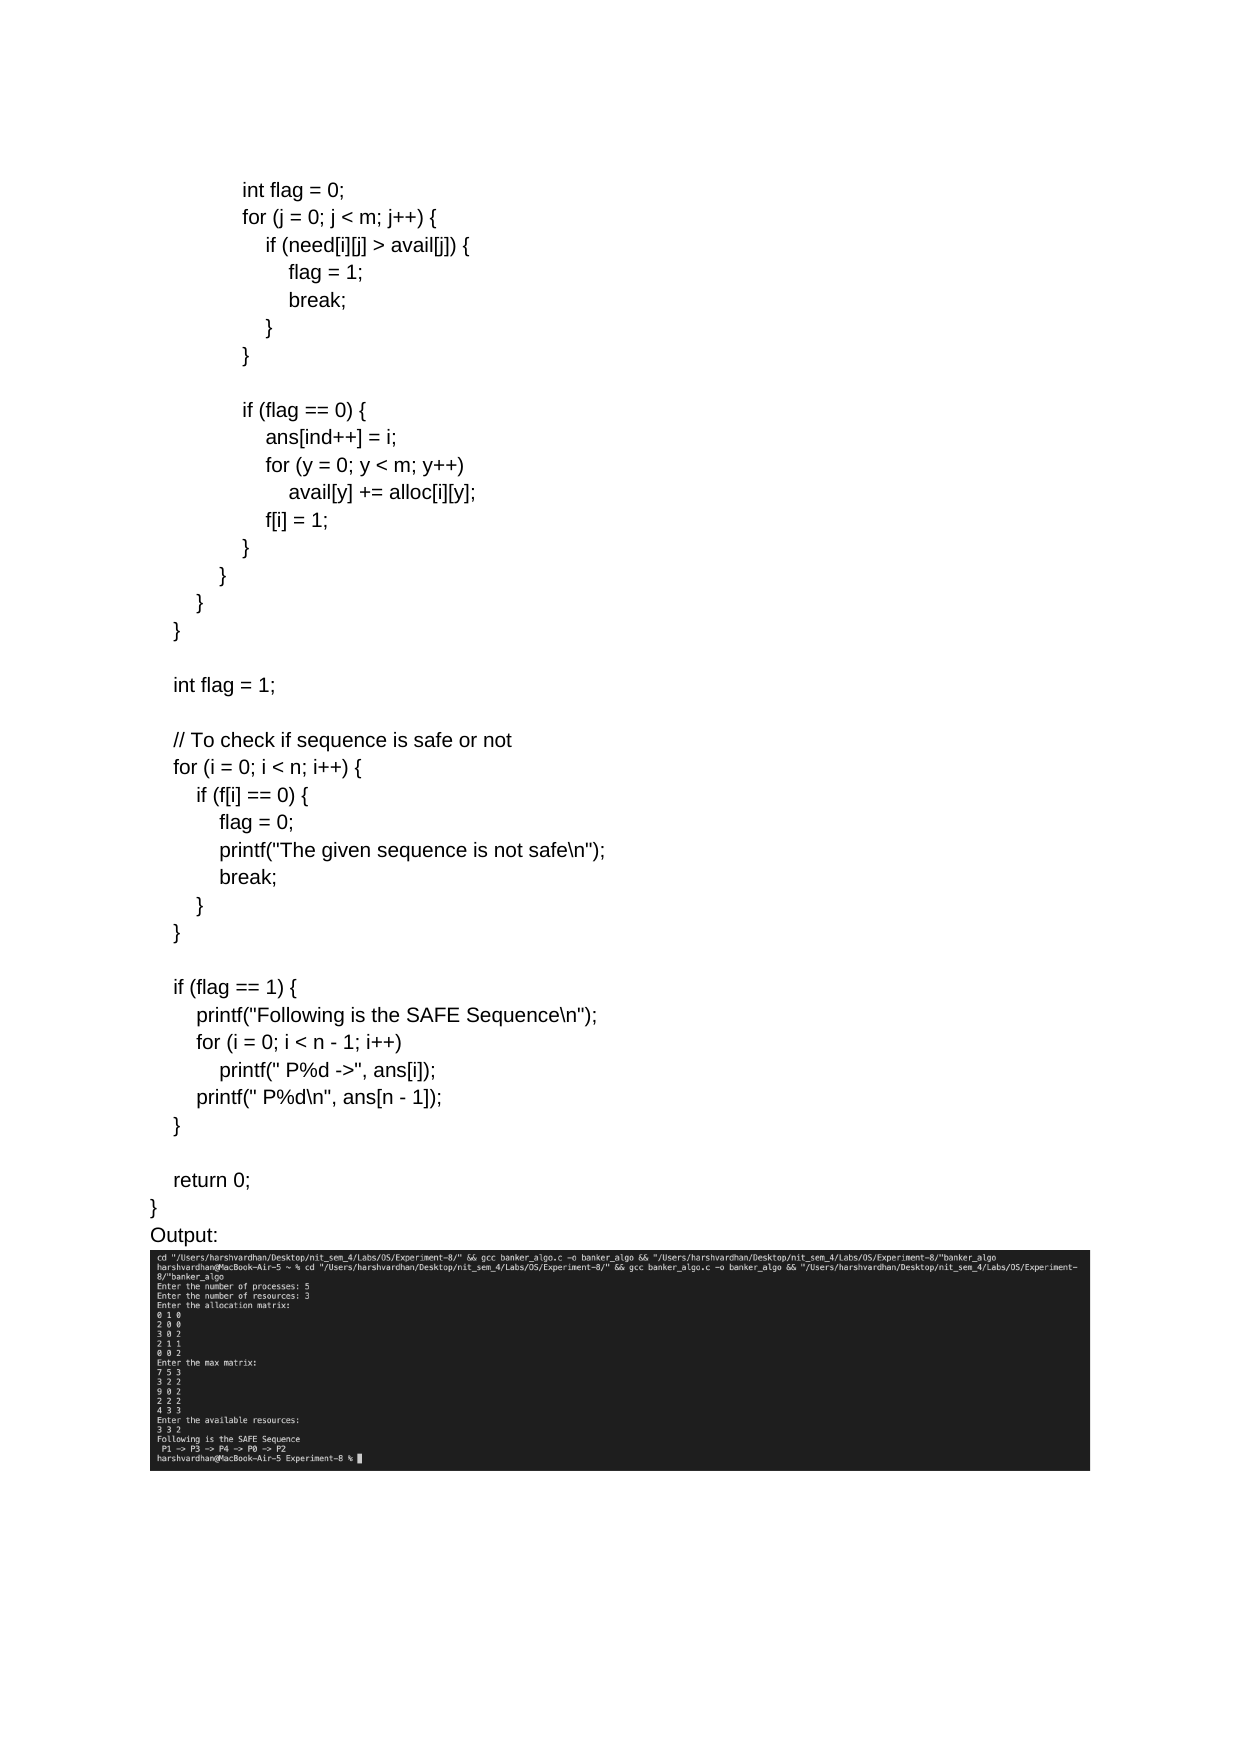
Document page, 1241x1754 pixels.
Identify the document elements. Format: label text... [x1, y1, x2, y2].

text // To check if sequence is safe or not [150, 727, 1090, 751]
text Output: [150, 1222, 1090, 1246]
text printf("The given sequence is not safe\n"); [150, 837, 1090, 861]
text printf(" P%d\n", ans[n - 1]); [150, 1085, 1090, 1109]
text } [150, 1112, 1090, 1136]
text } [150, 920, 1090, 944]
text int flag = 0; [150, 177, 1090, 201]
text } [150, 892, 1090, 916]
text break; [150, 287, 1090, 311]
text int flag = 1; [150, 672, 1090, 696]
text } [150, 535, 1090, 559]
text ans[ind++] = i; [150, 425, 1090, 449]
text if (flag == 1) { [150, 975, 1090, 999]
text } [150, 1195, 1090, 1219]
text } [150, 590, 1090, 614]
text break; [150, 865, 1090, 889]
text } [150, 562, 1090, 586]
text } [150, 617, 1090, 641]
picture [150, 1250, 1091, 1471]
text if (f[i] == 0) { [150, 782, 1090, 806]
text } [150, 315, 1090, 339]
text for (j = 0; j < m; j++) { [150, 205, 1090, 229]
text printf(" P%d ->", ans[i]); [150, 1057, 1090, 1081]
text printf("Following is the SAFE Sequence\n"); [150, 1002, 1090, 1026]
text } [150, 342, 1090, 366]
text flag = 1; [150, 260, 1090, 284]
text if (flag == 0) { [150, 397, 1090, 421]
text f[i] = 1; [150, 507, 1090, 531]
text flag = 0; [150, 810, 1090, 834]
text for (i = 0; i < n; i++) { [150, 755, 1090, 779]
text return 0; [150, 1167, 1090, 1191]
text avail[y] += alloc[i][y]; [150, 480, 1090, 504]
text if (need[i][j] > avail[j]) { [150, 232, 1090, 256]
text for (y = 0; y < m; y++) [150, 452, 1090, 476]
text for (i = 0; i < n - 1; i++) [150, 1030, 1090, 1054]
